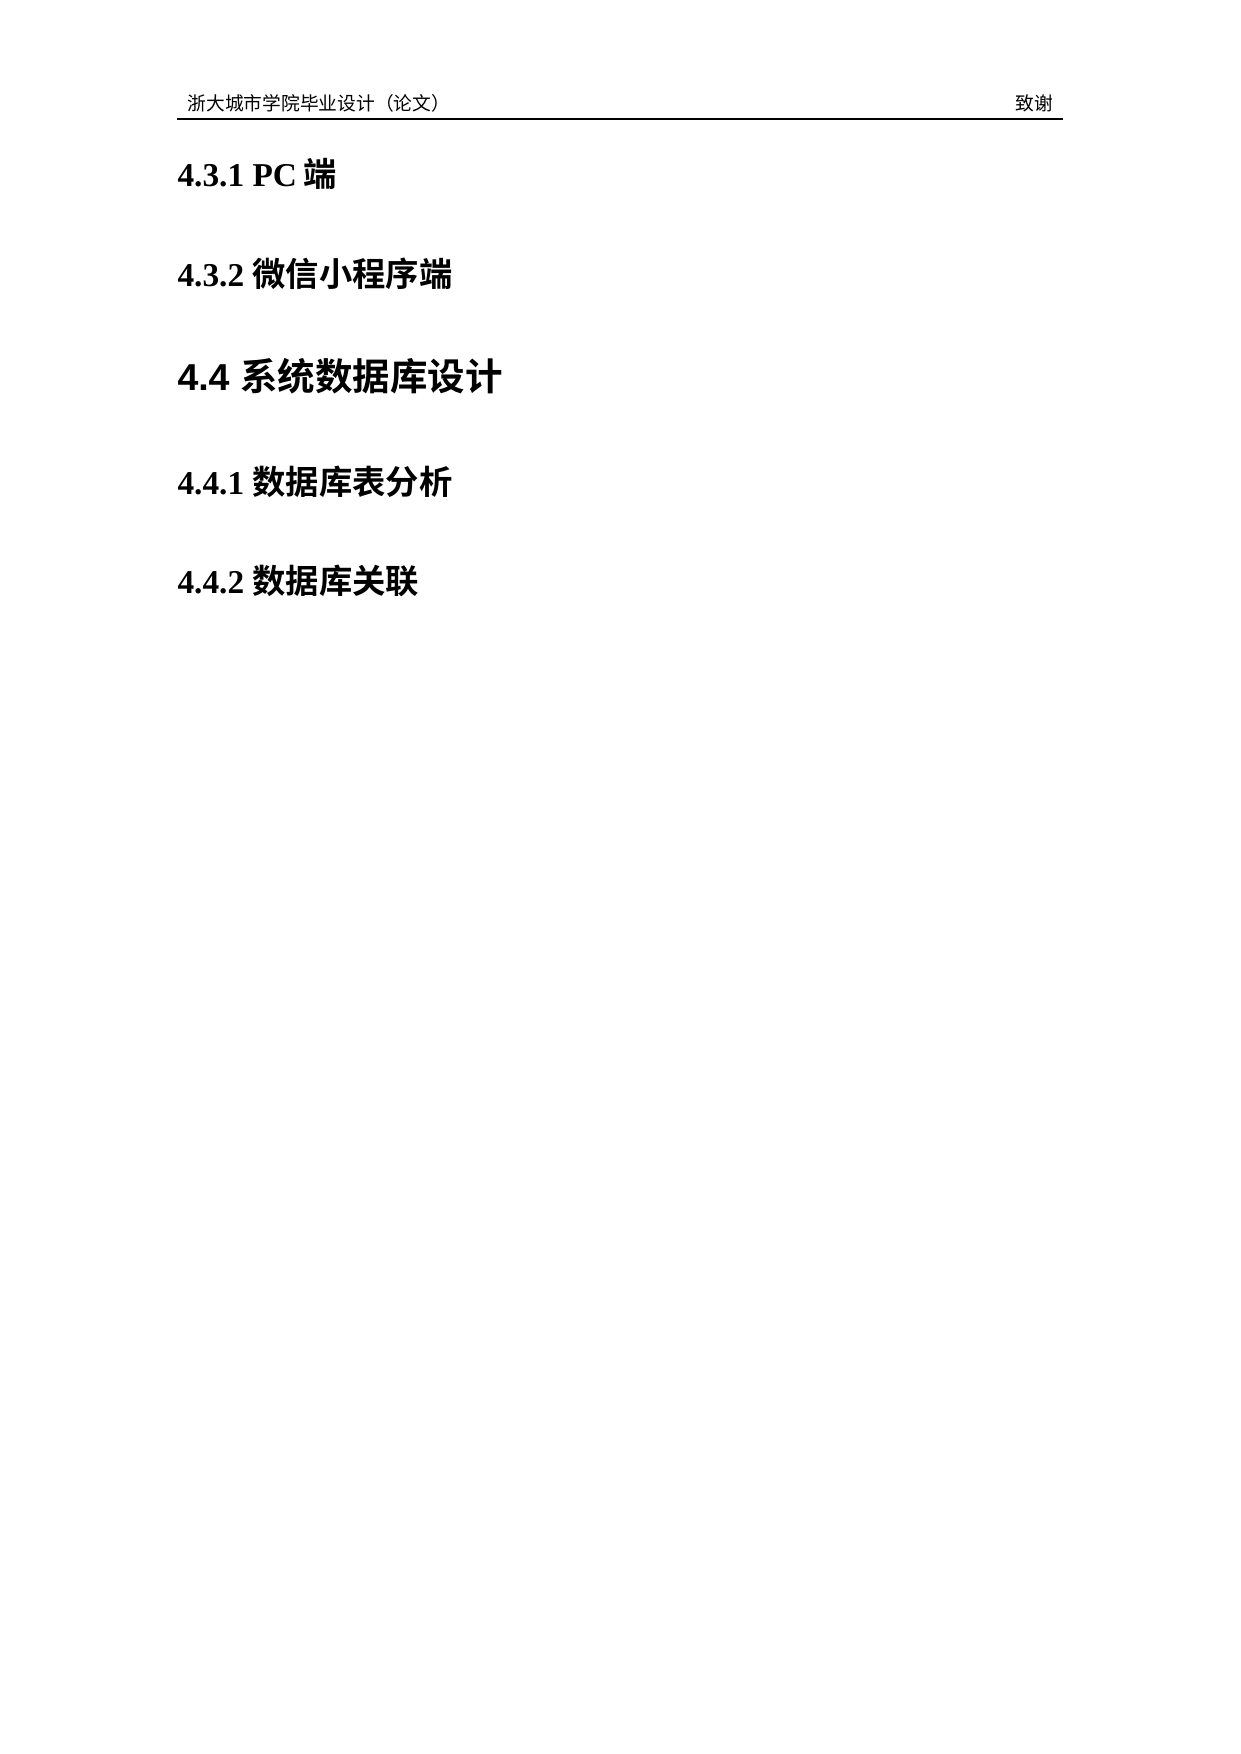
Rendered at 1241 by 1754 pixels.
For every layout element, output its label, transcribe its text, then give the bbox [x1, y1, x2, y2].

subtitle 4.4.2 数据库关联 [177, 555, 1063, 603]
subtitle 4.3.2 微信小程序端 [177, 248, 1063, 296]
subtitle 4.4.1 数据库表分析 [177, 455, 1063, 504]
subtitle 4.3.1 PC端 [177, 148, 1063, 196]
subtitle 4.4 系统数据库设计 [177, 347, 1063, 401]
